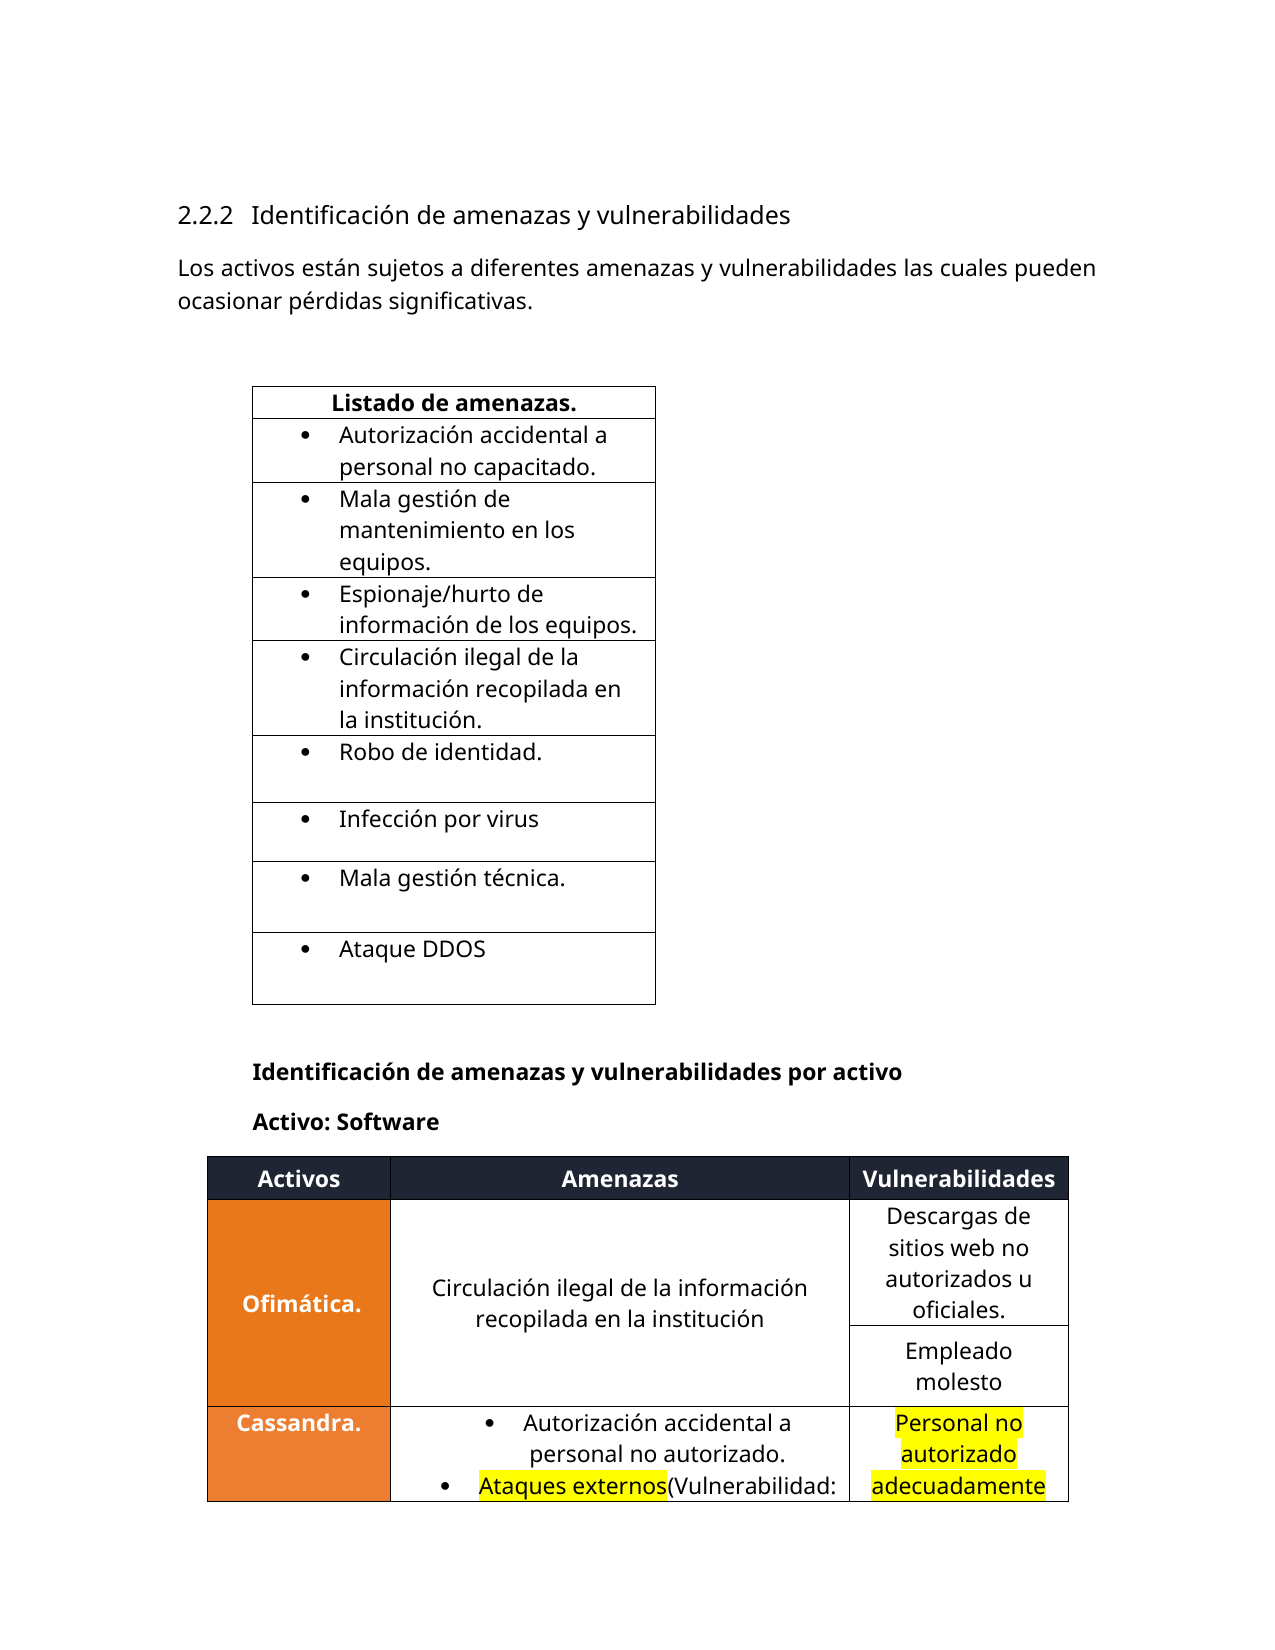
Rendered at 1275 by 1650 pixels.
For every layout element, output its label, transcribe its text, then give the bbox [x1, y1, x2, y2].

text Los activos están sujetos a diferentes amenazas y vulnerabilidades las cuales pueden ocasionar pérdidas significativas. [177, 251, 1098, 316]
table_cell Ofimática. [208, 1200, 390, 1406]
table_cell Infección por virus [253, 803, 655, 861]
table_cell Autorización accidental a personal no capacitado. [253, 419, 655, 482]
table_cell Circulación ilegal de la información recopilada en la institución [391, 1200, 849, 1406]
table_cell Mala gestión técnica. [253, 862, 655, 932]
table_header Amenazas [391, 1157, 849, 1199]
table_header Listado de amenazas. [253, 387, 655, 418]
table_header Activos [208, 1157, 390, 1199]
table_cell Robo de identidad. [253, 736, 655, 802]
table_cell Circulación ilegal de la información recopilada en la institución. [253, 641, 655, 735]
table_cell Ataque DDOS [253, 933, 655, 1004]
table_cell Empleado molesto [850, 1326, 1068, 1406]
table_header Vulnerabilidades [850, 1157, 1068, 1199]
table_cell Personal no autorizado adecuadamente al manejo de gestión de datos. [850, 1407, 1068, 1501]
table_cell Espionaje/hurto de información de los equipos. [253, 578, 655, 640]
text Activo: Software [252, 1106, 1098, 1137]
text Identificación de amenazas y vulnerabilidades por activo [252, 1055, 1098, 1087]
text 2.2.2 Identificación de amenazas y vulnerabilidades [177, 198, 1098, 232]
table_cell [391, 1407, 849, 1501]
table_cell Mala gestión de mantenimiento en los equipos. [253, 483, 655, 577]
table_cell Descargas de sitios web no autorizados u oficiales. [850, 1200, 1068, 1325]
table_cell Cassandra. [208, 1407, 390, 1501]
